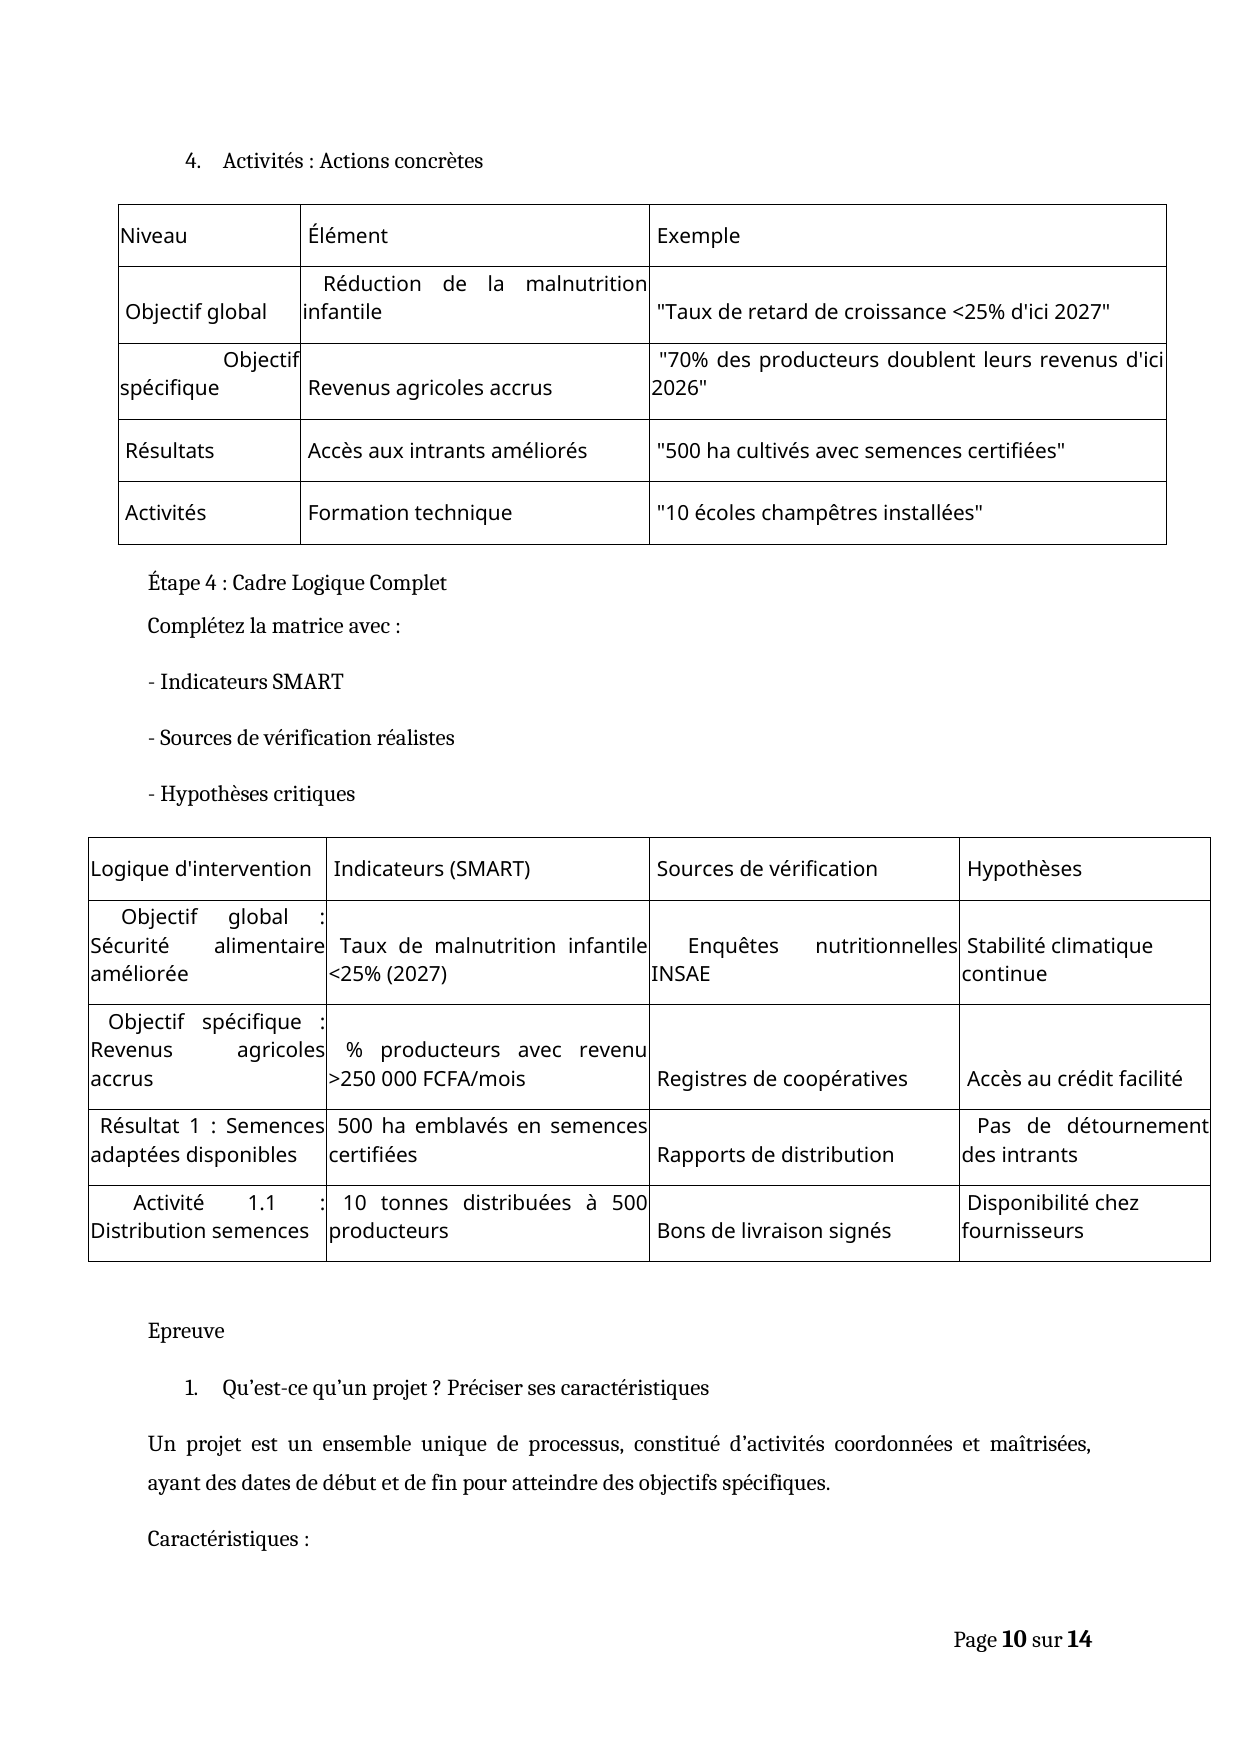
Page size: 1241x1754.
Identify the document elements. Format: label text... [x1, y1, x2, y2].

text Étape 4 : Cadre Logique Complet [148, 569, 1093, 596]
table_cell "Taux de retard de croissance <25% d'ici 2027" [650, 267, 1166, 342]
table_cell Rapports de distribution [650, 1110, 959, 1185]
table_cell 10 tonnes distribuées à 500 producteurs [327, 1186, 649, 1261]
text - Hypothèses critiques [148, 781, 1093, 807]
text Complétez la matrice avec : [148, 613, 1093, 639]
table_cell Objectif spécifique [119, 344, 300, 418]
table_header Indicateurs (SMART) [327, 838, 649, 900]
table_cell Accès au crédit facilité [960, 1005, 1210, 1109]
table_cell Formation technique [301, 482, 649, 543]
table_cell Registres de coopératives [650, 1005, 959, 1109]
table_cell Activité 1.1 : Distribution semences [89, 1186, 326, 1261]
text Epreuve [148, 1318, 1093, 1345]
table_header Sources de vérification [650, 838, 959, 900]
table_cell Accès aux intrants améliorés [301, 420, 649, 481]
table_cell Résultat 1 : Semences adaptées disponibles [89, 1110, 326, 1185]
table_cell Taux de malnutrition infantile <25% (2027) [327, 901, 649, 1004]
table_header Hypothèses [960, 838, 1210, 900]
table_cell Objectif global [119, 267, 300, 342]
table_cell Objectif global : Sécurité alimentaire améliorée [89, 901, 326, 1004]
table_cell Disponibilité chez fournisseurs [960, 1186, 1210, 1261]
table_cell "70% des producteurs doublent leurs revenus d'ici 2026" [650, 344, 1166, 418]
text - Indicateurs SMART [148, 669, 1093, 695]
table_header Niveau [119, 205, 300, 266]
table_header Logique d'intervention [89, 838, 326, 900]
text - Sources de vérification réalistes [148, 725, 1093, 751]
table_cell Activités [119, 482, 300, 543]
table_cell "10 écoles champêtres installées" [650, 482, 1166, 543]
table_cell "500 ha cultivés avec semences certifiées" [650, 420, 1166, 481]
table_cell Bons de livraison signés [650, 1186, 959, 1261]
table_cell Enquêtes nutritionnelles INSAE [650, 901, 959, 1004]
text Un projet est un ensemble unique de processus, constitué d’activités coordonnées et maîtrisées, ayant des dates de début et de fin pour atteindre des objectifs spécifiques. [148, 1431, 1093, 1496]
table_cell Stabilité climatique continue [960, 901, 1210, 1004]
table_header Élément [301, 205, 649, 266]
table_cell 500 ha emblavés en semences certifiées [327, 1110, 649, 1185]
table_cell Objectif spécifique : Revenus agricoles accrus [89, 1005, 326, 1109]
table_header Exemple [650, 205, 1166, 266]
table_cell Réduction de la malnutrition infantile [301, 267, 649, 342]
list Qu’est-ce qu’un projet ? Préciser ses caractéristiques [185, 1374, 1093, 1401]
list Activités : Actions concrètes [185, 148, 1093, 174]
table_cell Pas de détournement des intrants [960, 1110, 1210, 1185]
table_cell Résultats [119, 420, 300, 481]
table_cell % producteurs avec revenu >250 000 FCFA/mois [327, 1005, 649, 1109]
text Caractéristiques : [148, 1526, 1093, 1553]
table_cell Revenus agricoles accrus [301, 344, 649, 418]
